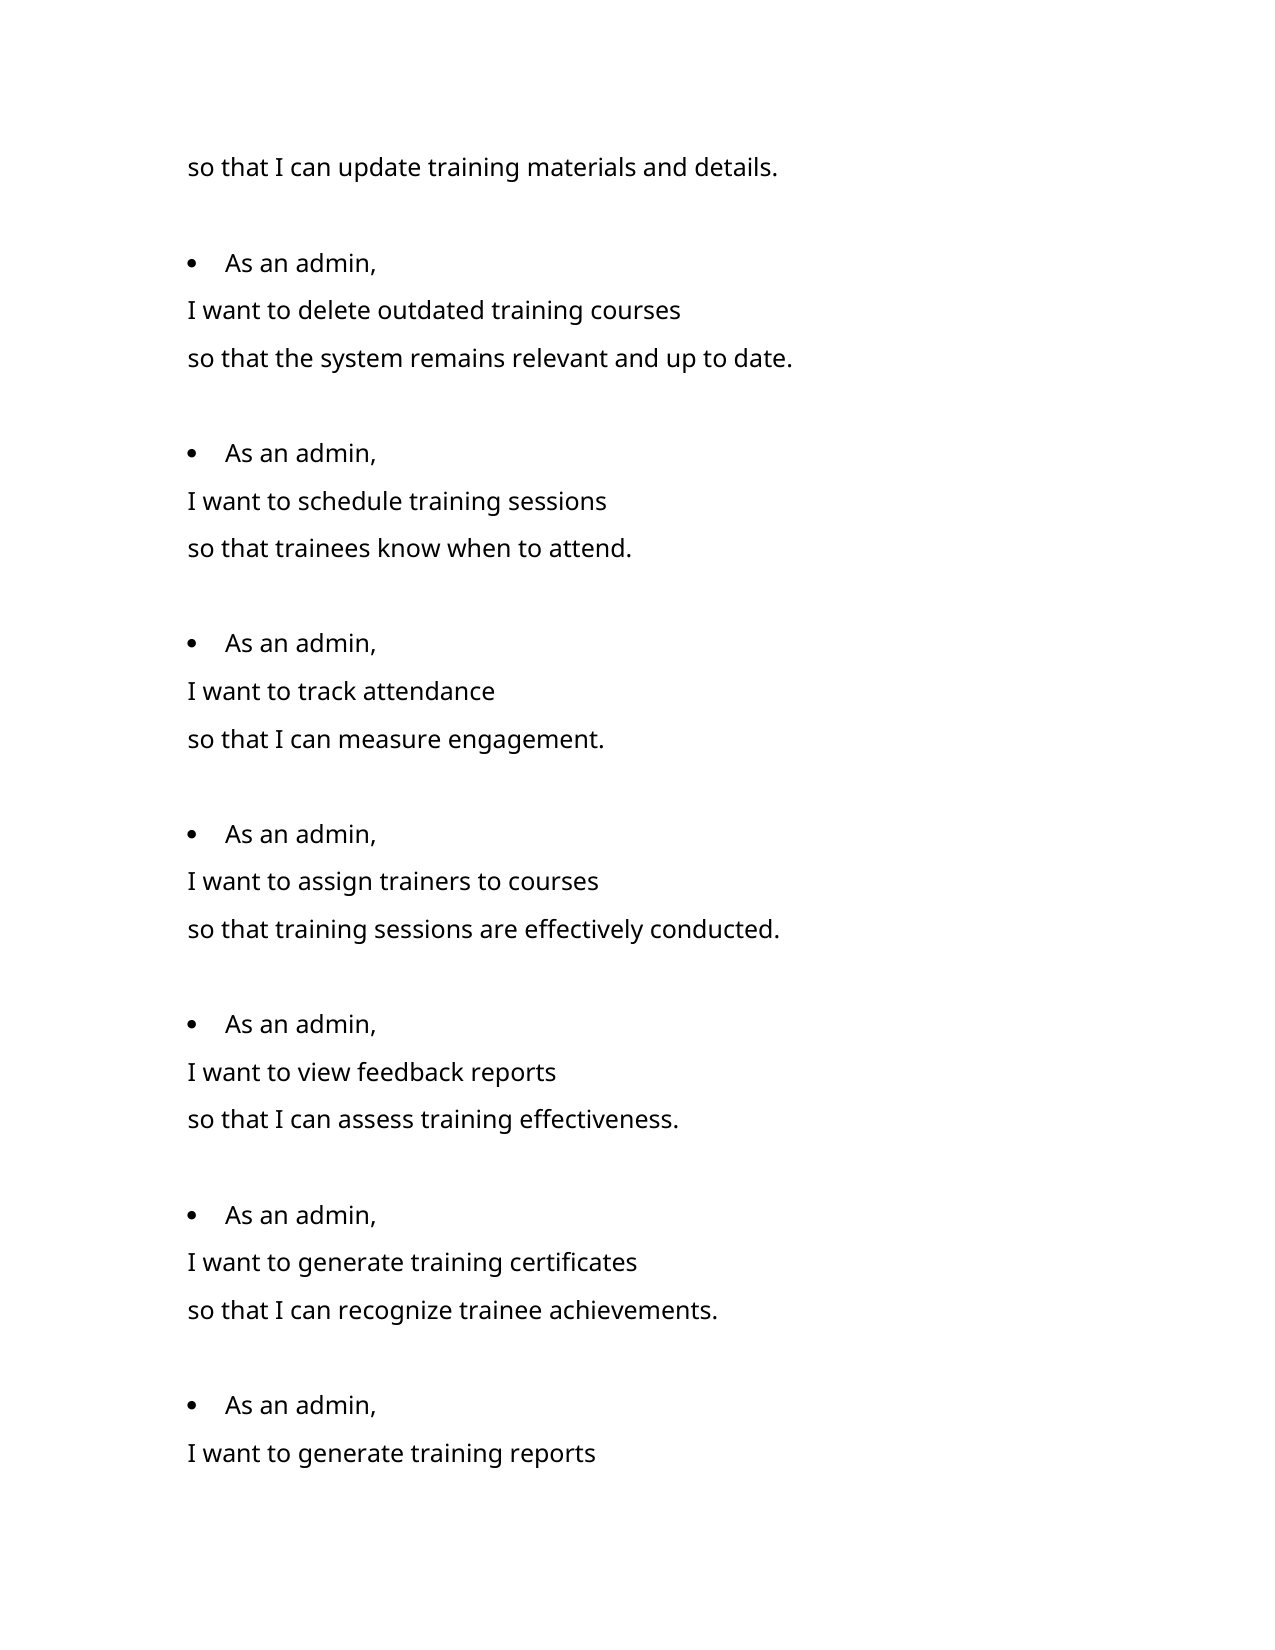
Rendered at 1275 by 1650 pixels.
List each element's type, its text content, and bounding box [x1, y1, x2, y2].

text so that training sessions are effectively conducted. [150, 912, 1125, 946]
text so that trainees know when to attend. [150, 531, 1125, 565]
text so that the system remains relevant and up to date. [150, 340, 1125, 374]
text so that I can assess training effectiveness. [150, 1102, 1125, 1136]
text I want to generate training reports [150, 1435, 1125, 1469]
text so that I can update training materials and details. [150, 150, 1125, 184]
text I want to generate training certificates [150, 1245, 1125, 1279]
text I want to view feedback reports [150, 1054, 1125, 1088]
text I want to assign trainers to courses [150, 864, 1125, 898]
list As an admin, [187, 245, 1125, 279]
text so that I can recognize trainee achievements. [150, 1292, 1125, 1327]
text I want to track attendance [150, 674, 1125, 708]
list As an admin, [187, 1007, 1125, 1041]
text so that I can measure engagement. [150, 721, 1125, 755]
list As an admin, [187, 816, 1125, 851]
list As an admin, [187, 626, 1125, 660]
list As an admin, [187, 436, 1125, 470]
text I want to delete outdated training courses [150, 293, 1125, 327]
list As an admin, [187, 1197, 1125, 1231]
text I want to schedule training sessions [150, 483, 1125, 517]
list As an admin, [187, 1388, 1125, 1422]
